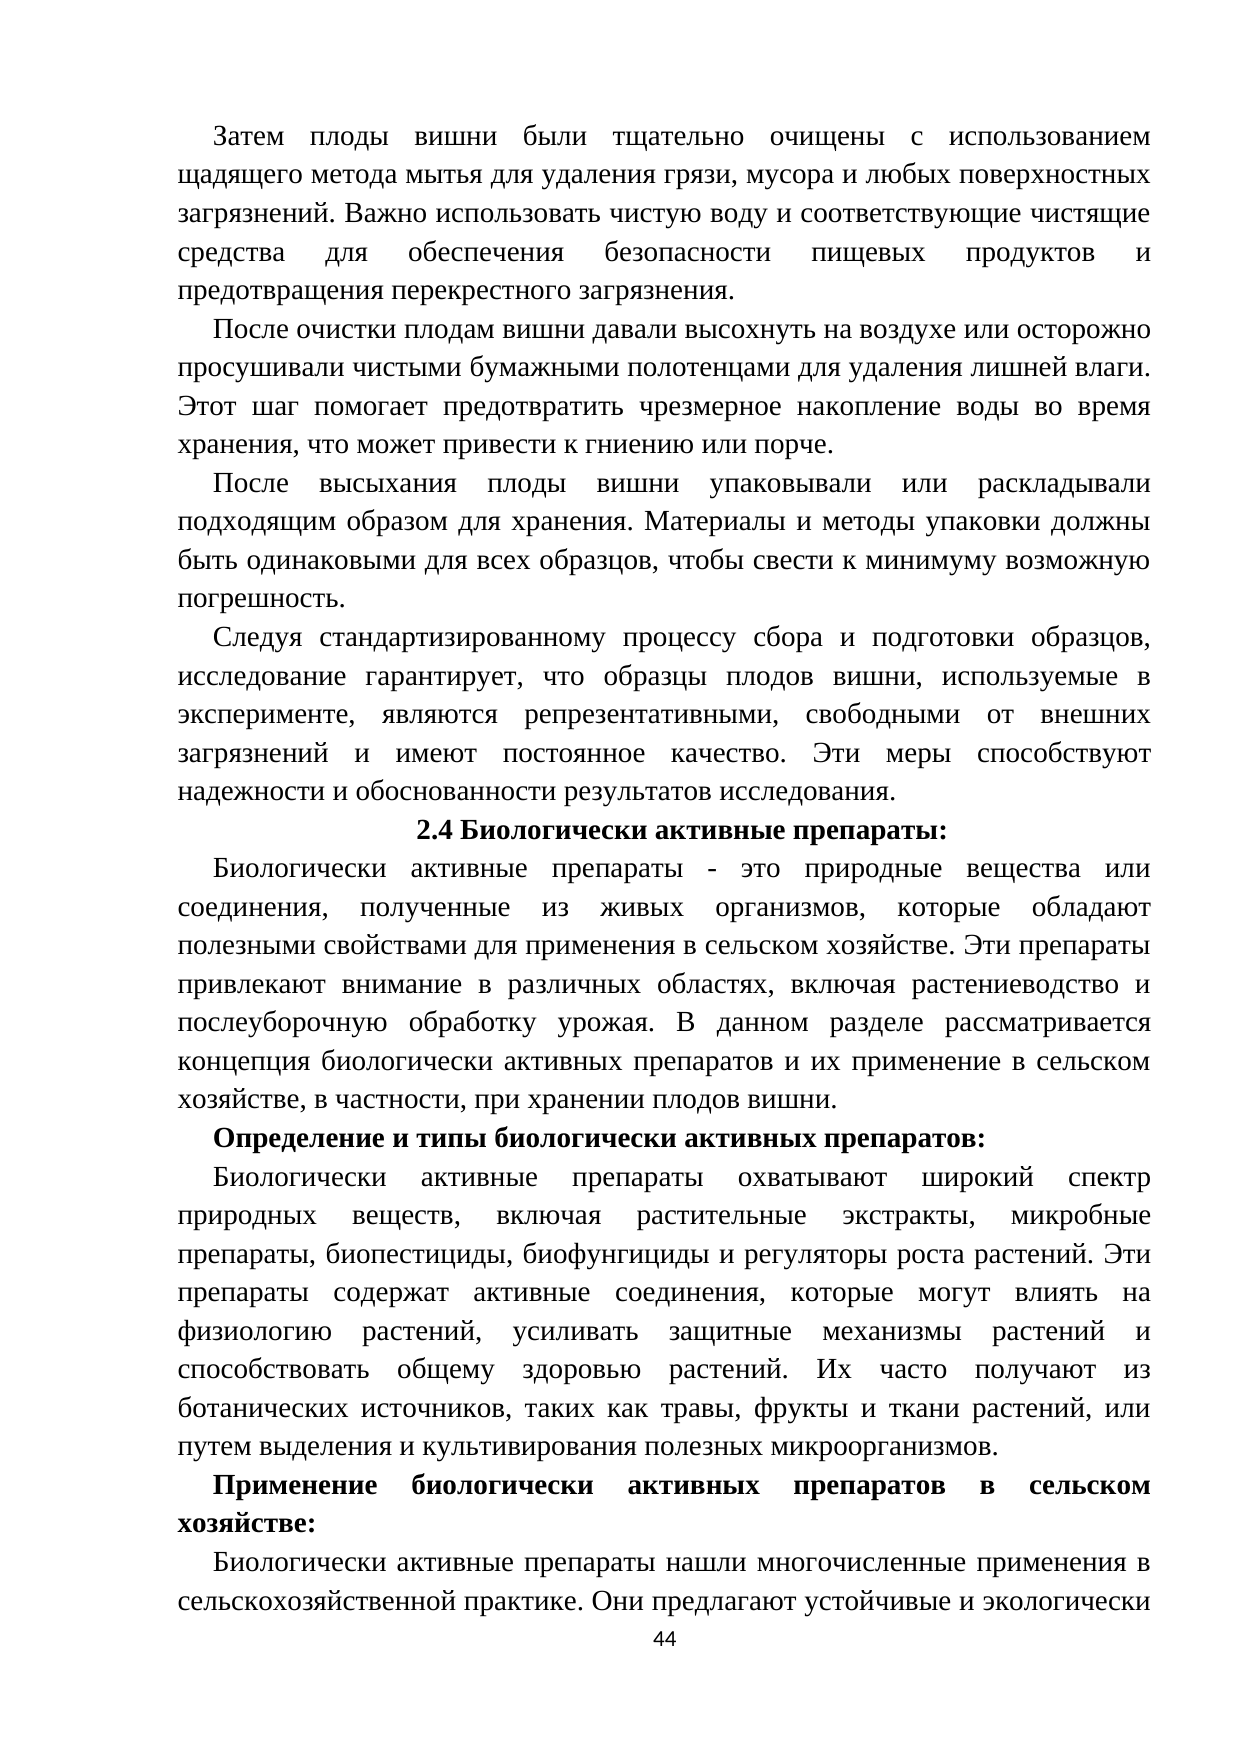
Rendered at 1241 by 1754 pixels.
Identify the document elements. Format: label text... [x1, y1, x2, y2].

text После очистки плодам вишни давали высохнуть на воздухе или осторожно просушивали чистыми бумажными полотенцами для удаления лишней влаги. Этот шаг помогает предотвратить чрезмерное накопление воды во время хранения, что может привести к гниению или порче. [177, 311, 1152, 460]
text Применение биологически активных препаратов в сельском хозяйстве: [177, 1467, 1152, 1539]
text Определение и типы биологически активных препаратов: [177, 1120, 1152, 1154]
text Биологически активные препараты охватывают широкий спектр природных веществ, включая растительные экстракты, микробные препараты, биопестициды, биофунгициды и регуляторы роста растений. Эти препараты содержат активные соединения, которые могут влиять на физиологию растений, усиливать защитные механизмы растений и способствовать общему здоровью растений. Их часто получают из ботанических источников, таких как травы, фрукты и ткани растений, или путем выделения и культивирования полезных микроорганизмов. [177, 1159, 1152, 1462]
text После высыхания плоды вишни упаковывали или раскладывали подходящим образом для хранения. Материалы и методы упаковки должны быть одинаковыми для всех образцов, чтобы свести к минимуму возможную погрешность. [177, 465, 1152, 614]
subtitle 2.4 Биологически активные препараты: [177, 812, 1152, 845]
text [177, 1544, 1152, 1616]
text Следуя стандартизированному процессу сбора и подготовки образцов, исследование гарантирует, что образцы плодов вишни, используемые в эксперименте, являются репрезентативными, свободными от внешних загрязнений и имеют постоянное качество. Эти меры способствуют надежности и обоснованности результатов исследования. [177, 619, 1152, 807]
text Затем плоды вишни были тщательно очищены с использованием щадящего метода мытья для удаления грязи, мусора и любых поверхностных загрязнений. Важно использовать чистую воду и соответствующие чистящие средства для обеспечения безопасности пищевых продуктов и предотвращения перекрестного загрязнения. [177, 118, 1152, 306]
text Биологически активные препараты - это природные вещества или соединения, полученные из живых организмов, которые обладают полезными свойствами для применения в сельском хозяйстве. Эти препараты привлекают внимание в различных областях, включая растениеводство и послеуборочную обработку урожая. В данном разделе рассматривается концепция биологически активных препаратов и их применение в сельском хозяйстве, в частности, при хранении плодов вишни. [177, 850, 1152, 1115]
